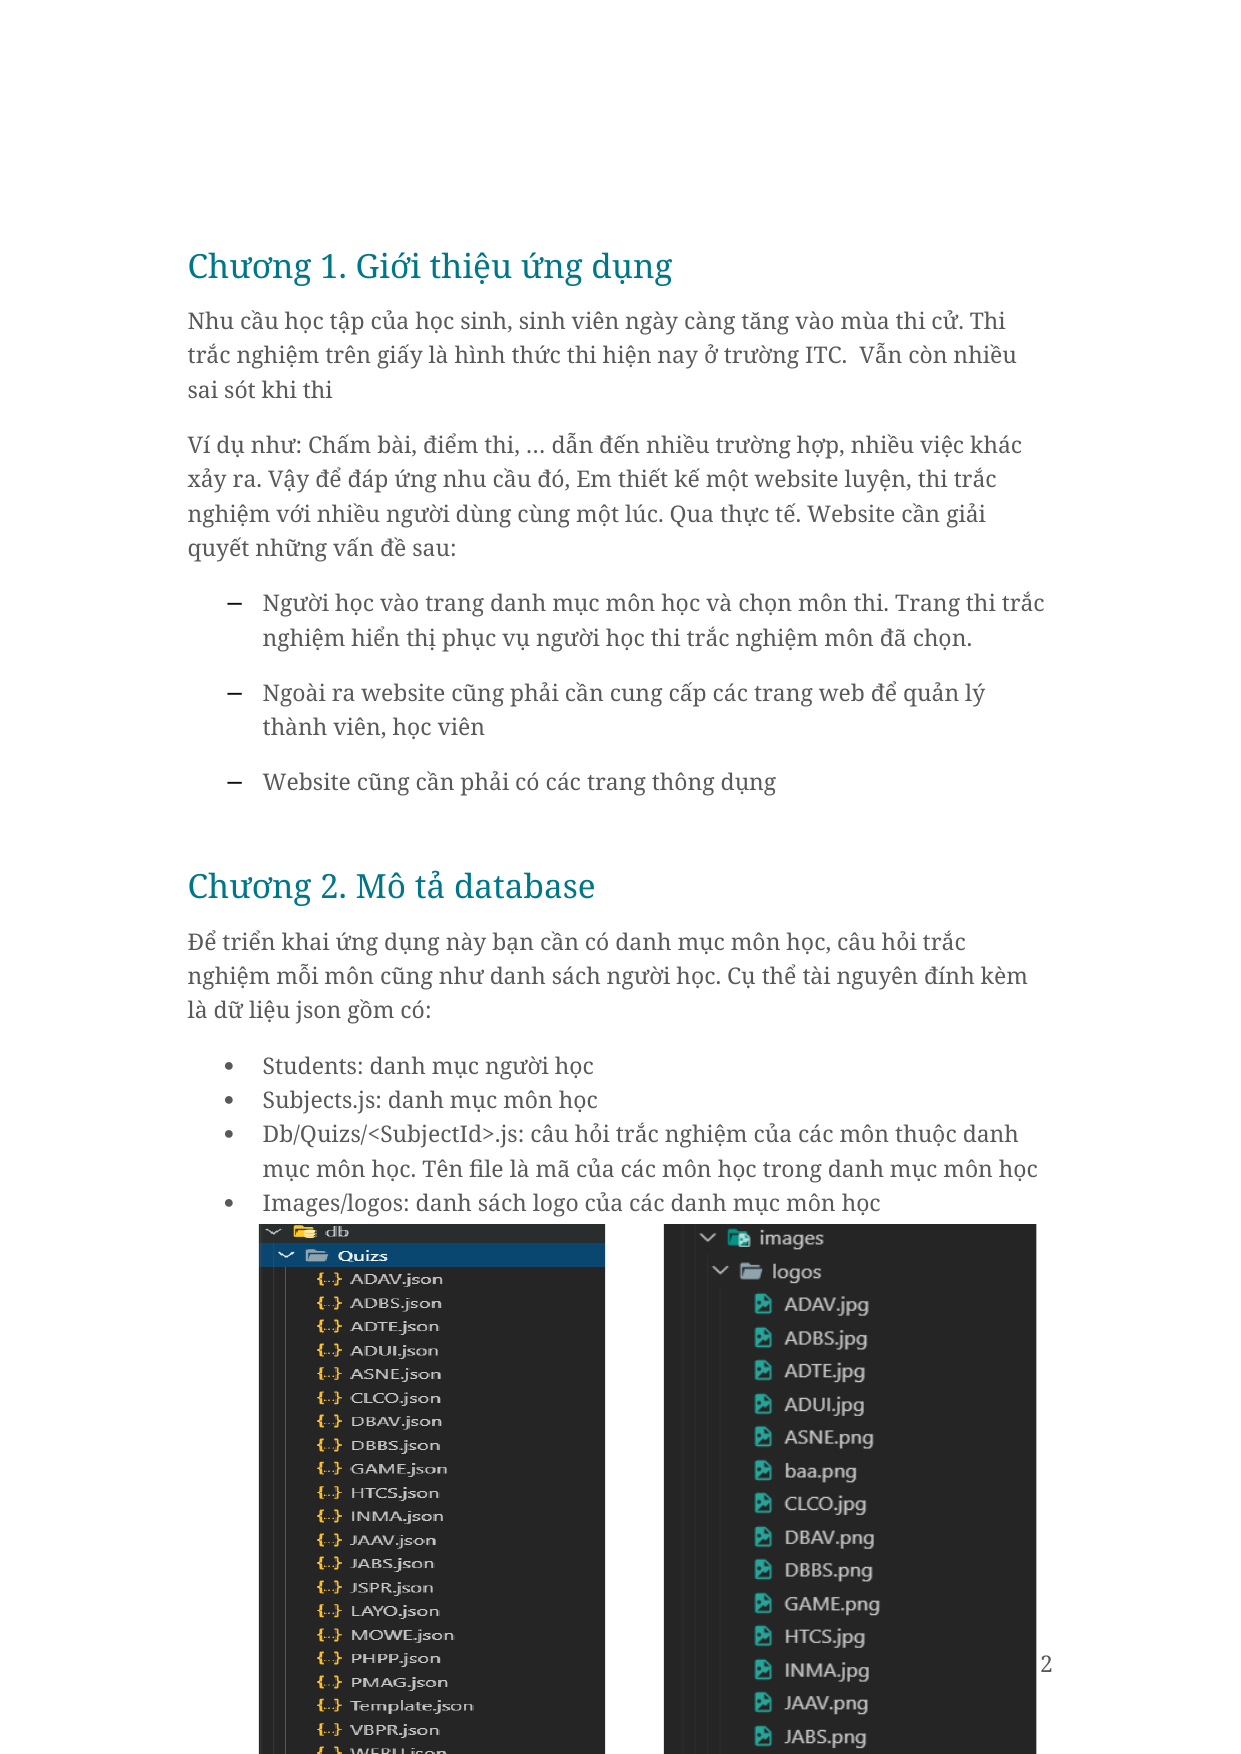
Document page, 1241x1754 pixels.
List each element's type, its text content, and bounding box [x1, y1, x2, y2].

text Ví dụ như: Chấm bài, điểm thi, … dẫn đến nhiều trường hợp, nhiều việc khác xảy ra. Vậy để đáp ứng nhu cầu đó, Em thiết kế một website luyện, thi trắc nghiệm với nhiều người dùng cùng một lúc. Qua thực tế. Website cần giải quyết những vấn đề sau: [187, 429, 1053, 563]
list Ngoài ra website cũng phải cần cung cấp các trang web để quản lý thành viên, học viên [225, 677, 1053, 742]
list Website cũng cần phải có các trang thông dụng [225, 766, 1053, 798]
list Người học vào trang danh mục môn học và chọn môn thi. Trang thi trắc nghiệm hiển thị phục vụ người học thi trắc nghiệm môn đã chọn. [225, 587, 1053, 653]
subtitle Chương 1. Giới thiệu ứng dụng [187, 242, 1053, 288]
picture [258, 1224, 605, 1754]
subtitle Chương 2. Mô tả database [187, 863, 1053, 909]
list Db/Quizs/<SubjectId>.js: câu hỏi trắc nghiệm của các môn thuộc danh mục môn học. Tên file là mã của các môn học trong danh mục môn học [225, 1118, 1053, 1184]
list Subjects.js: danh mục môn học [225, 1084, 1053, 1115]
list Students: danh mục người học [225, 1049, 1053, 1081]
picture [663, 1224, 1037, 1754]
list Images/logos: danh sách logo của các danh mục môn học [225, 1187, 1053, 1218]
text Nhu cầu học tập của học sinh, sinh viên ngày càng tăng vào mùa thi cử. Thi trắc nghiệm trên giấy là hình thức thi hiện nay ở trường ITC. Vẫn còn nhiều sai sót khi thi [187, 305, 1053, 405]
text Để triển khai ứng dụng này bạn cần có danh mục môn học, câu hỏi trắc nghiệm mỗi môn cũng như danh sách người học. Cụ thể tài nguyên đính kèm là dữ liệu json gồm có: [187, 926, 1053, 1026]
